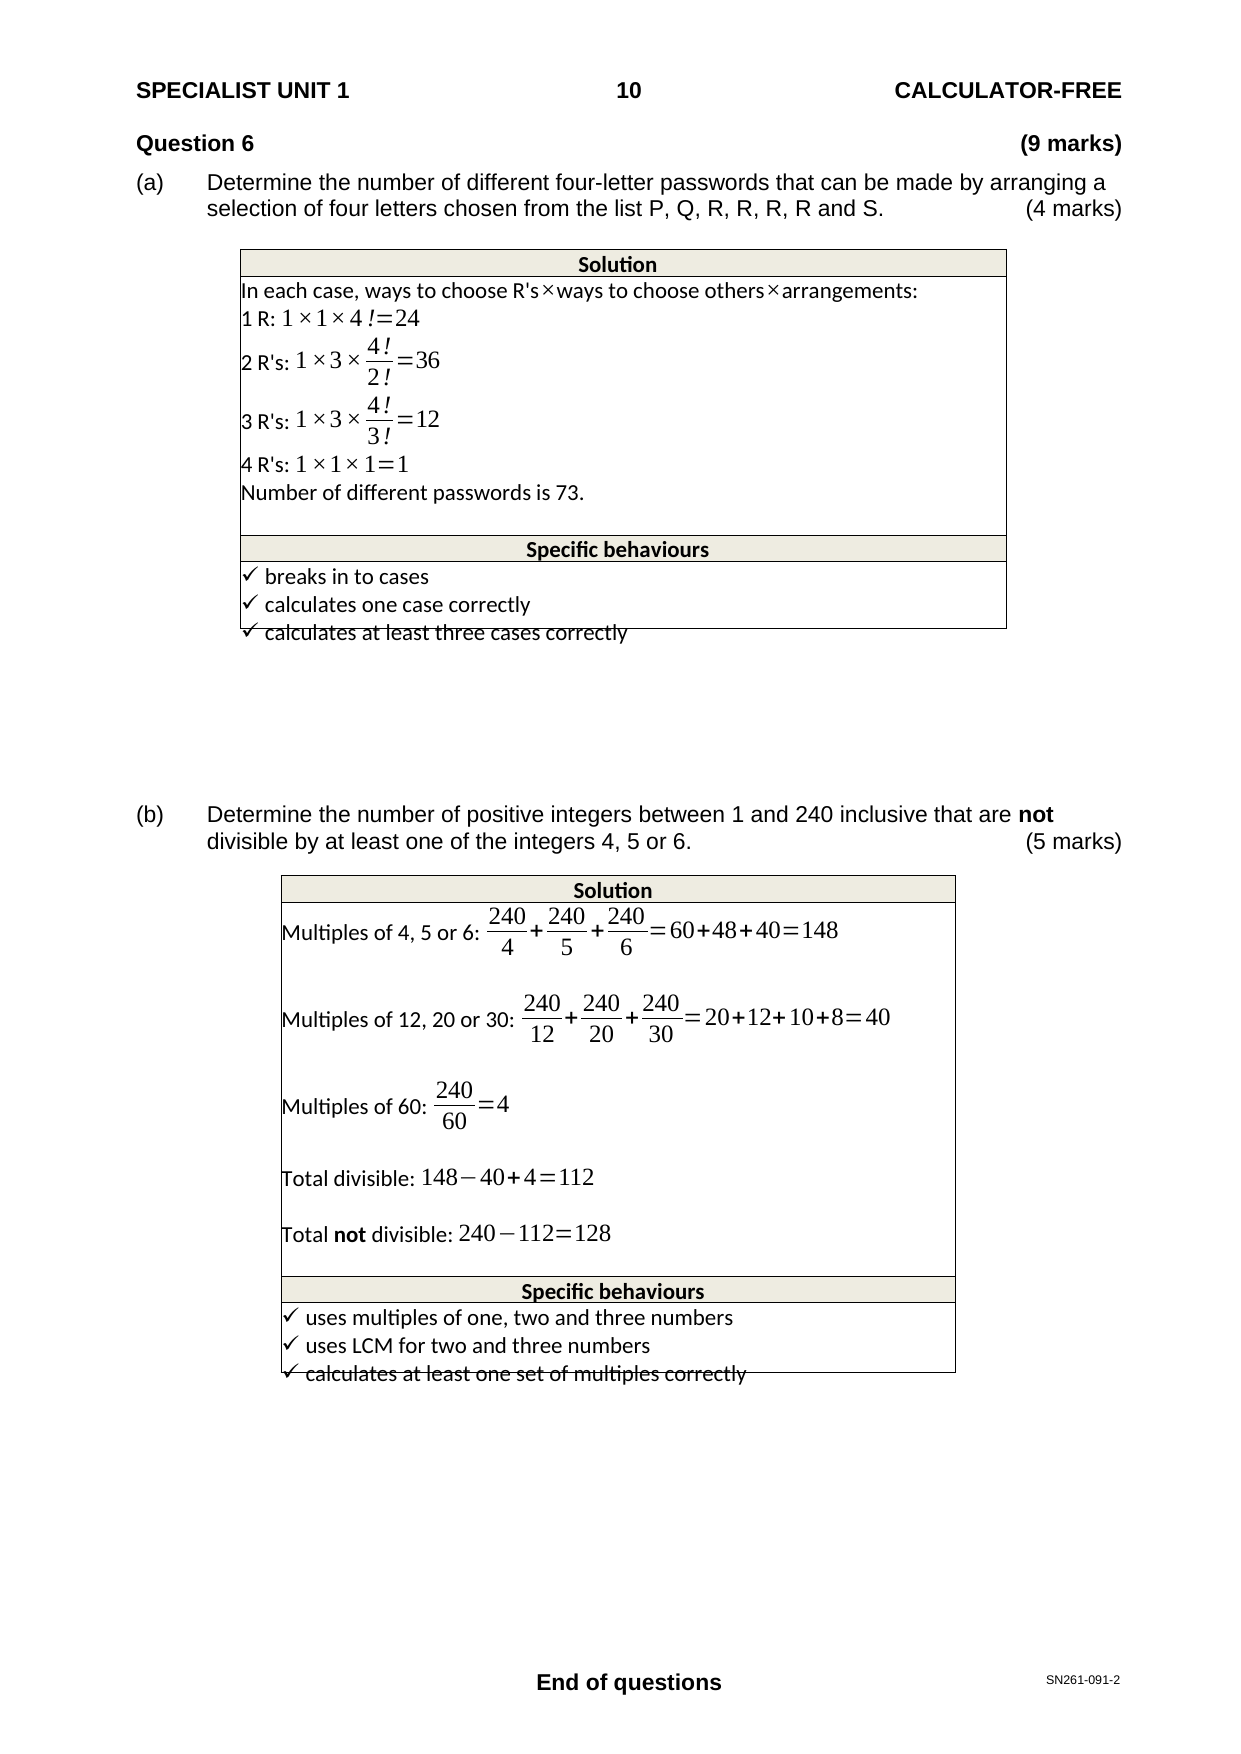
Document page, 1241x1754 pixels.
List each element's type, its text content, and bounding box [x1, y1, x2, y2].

text Question 6 (9 marks) [136, 130, 1122, 156]
text (b) Determine the number of positive integers between 1 and 240 inclusive that are not divisible by at least one of the integers 4, 5 or 6. (5 marks) [136, 801, 1122, 854]
text (a) Determine the number of different four-letter passwords that can be made by arranging a selection of four letters chosen from the list P, Q, R, R, R, R and S. (4 marks) [136, 169, 1122, 221]
